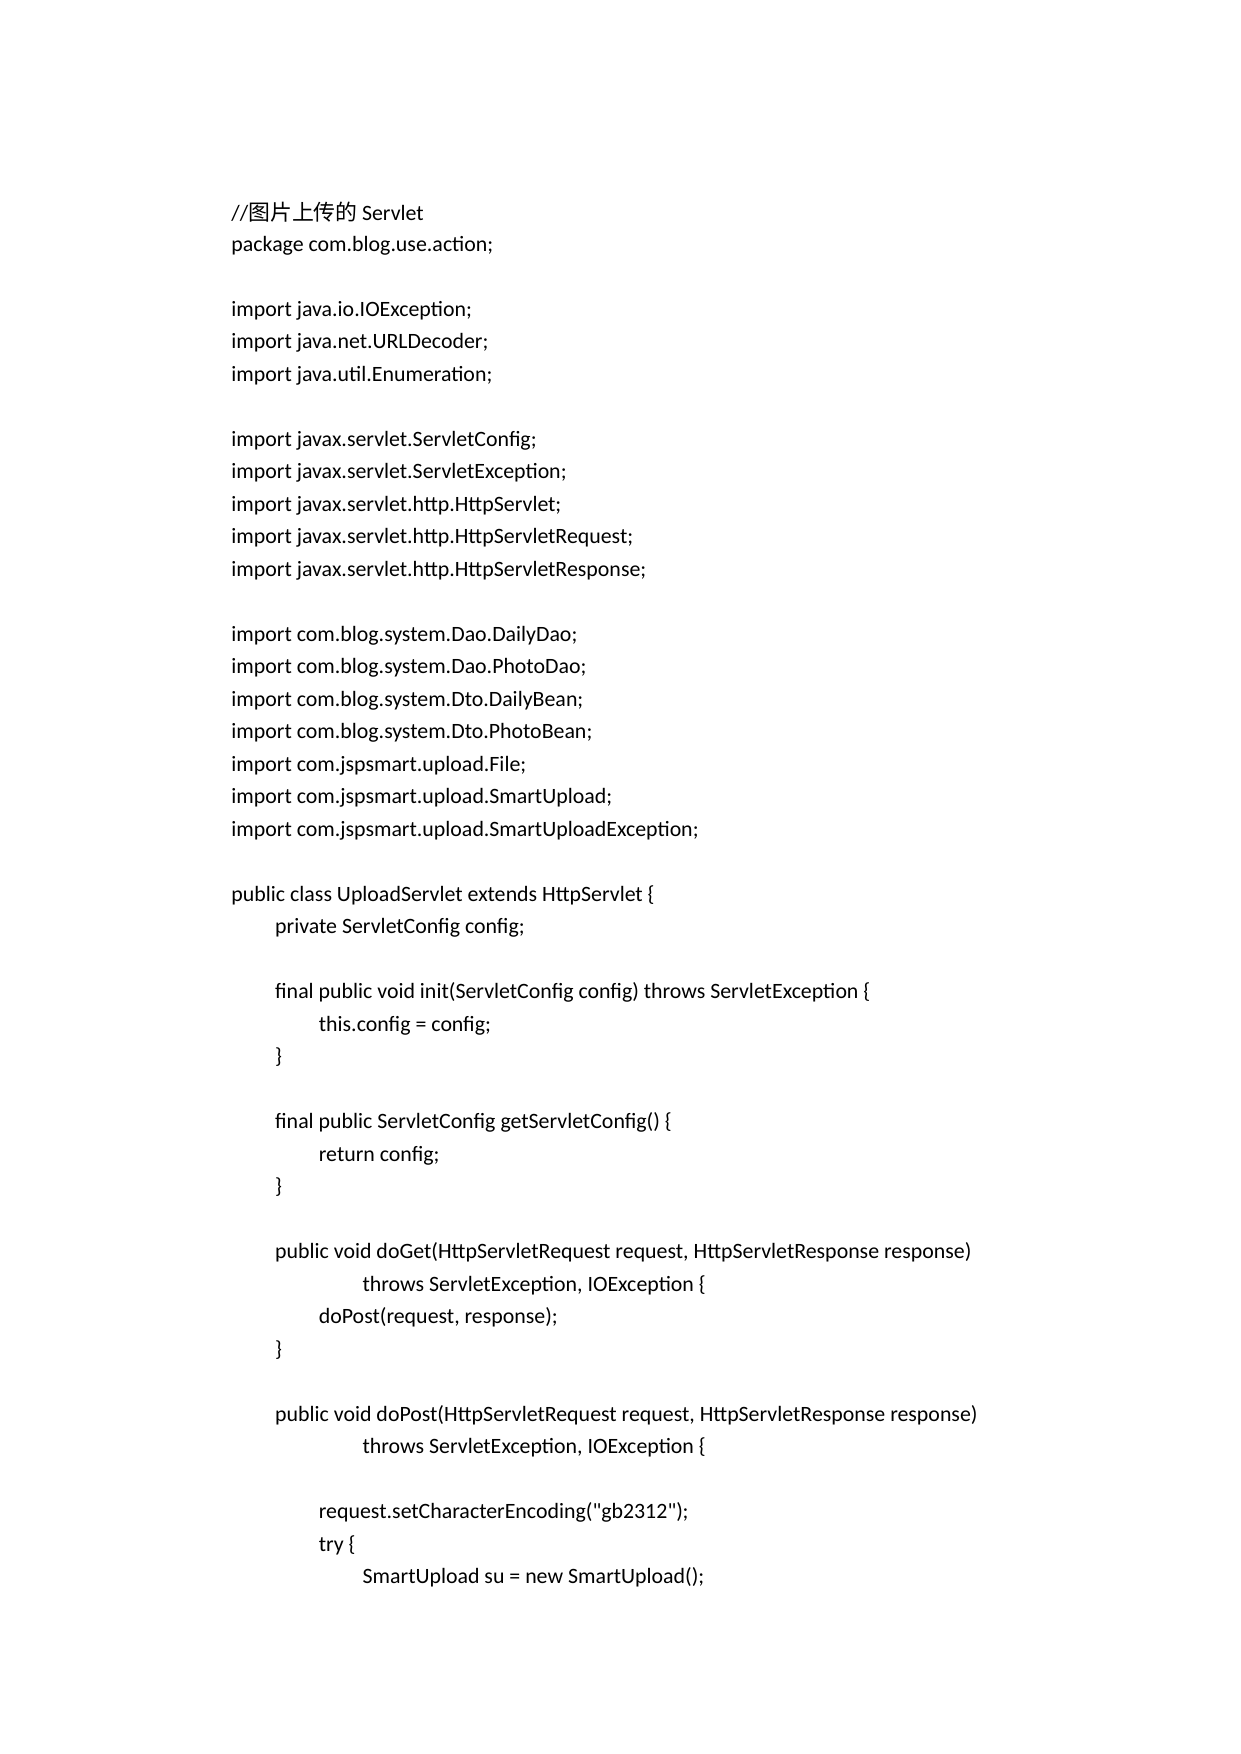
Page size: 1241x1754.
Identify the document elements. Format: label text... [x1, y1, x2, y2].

text doPost(request, response); [187, 1299, 1053, 1332]
text final public void init(ServletConfig config) throws ServletException { [187, 974, 1053, 1007]
text throws ServletException, IOException { [187, 1267, 1053, 1299]
text import javax.servlet.http.HttpServletRequest; [187, 519, 1053, 552]
text import com.jspsmart.upload.SmartUpload; [187, 779, 1053, 812]
text final public ServletConfig getServletConfig() { [187, 1104, 1053, 1137]
text import java.io.IOException; [187, 292, 1053, 324]
text package com.blog.use.action; [187, 227, 1053, 259]
text public void doPost(HttpServletRequest request, HttpServletResponse response) [187, 1397, 1053, 1429]
text try { [187, 1527, 1053, 1559]
text throws ServletException, IOException { [187, 1429, 1053, 1462]
text private ServletConfig config; [187, 909, 1053, 942]
text import javax.servlet.ServletException; [187, 454, 1053, 487]
text } [187, 1332, 1053, 1364]
text return config; [187, 1137, 1053, 1169]
text request.setCharacterEncoding("gb2312"); [187, 1494, 1053, 1527]
text import com.jspsmart.upload.SmartUploadException; [187, 812, 1053, 844]
text import javax.servlet.http.HttpServlet; [187, 487, 1053, 519]
text import com.blog.system.Dto.PhotoBean; [187, 714, 1053, 747]
text public class UploadServlet extends HttpServlet { [187, 877, 1053, 909]
text import javax.servlet.http.HttpServletResponse; [187, 552, 1053, 584]
text } [187, 1039, 1053, 1072]
text } [187, 1169, 1053, 1202]
text import com.blog.system.Dao.PhotoDao; [187, 649, 1053, 682]
text import com.blog.system.Dao.DailyDao; [187, 617, 1053, 649]
text import com.blog.system.Dto.DailyBean; [187, 682, 1053, 714]
text import java.net.URLDecoder; [187, 324, 1053, 357]
text //图片上传的Servlet [187, 194, 1053, 227]
text public void doGet(HttpServletRequest request, HttpServletResponse response) [187, 1234, 1053, 1267]
text import javax.servlet.ServletConfig; [187, 422, 1053, 454]
text import com.jspsmart.upload.File; [187, 747, 1053, 779]
text this.config = config; [187, 1007, 1053, 1039]
text import java.util.Enumeration; [187, 357, 1053, 389]
text SmartUpload su = new SmartUpload(); [187, 1559, 1053, 1592]
